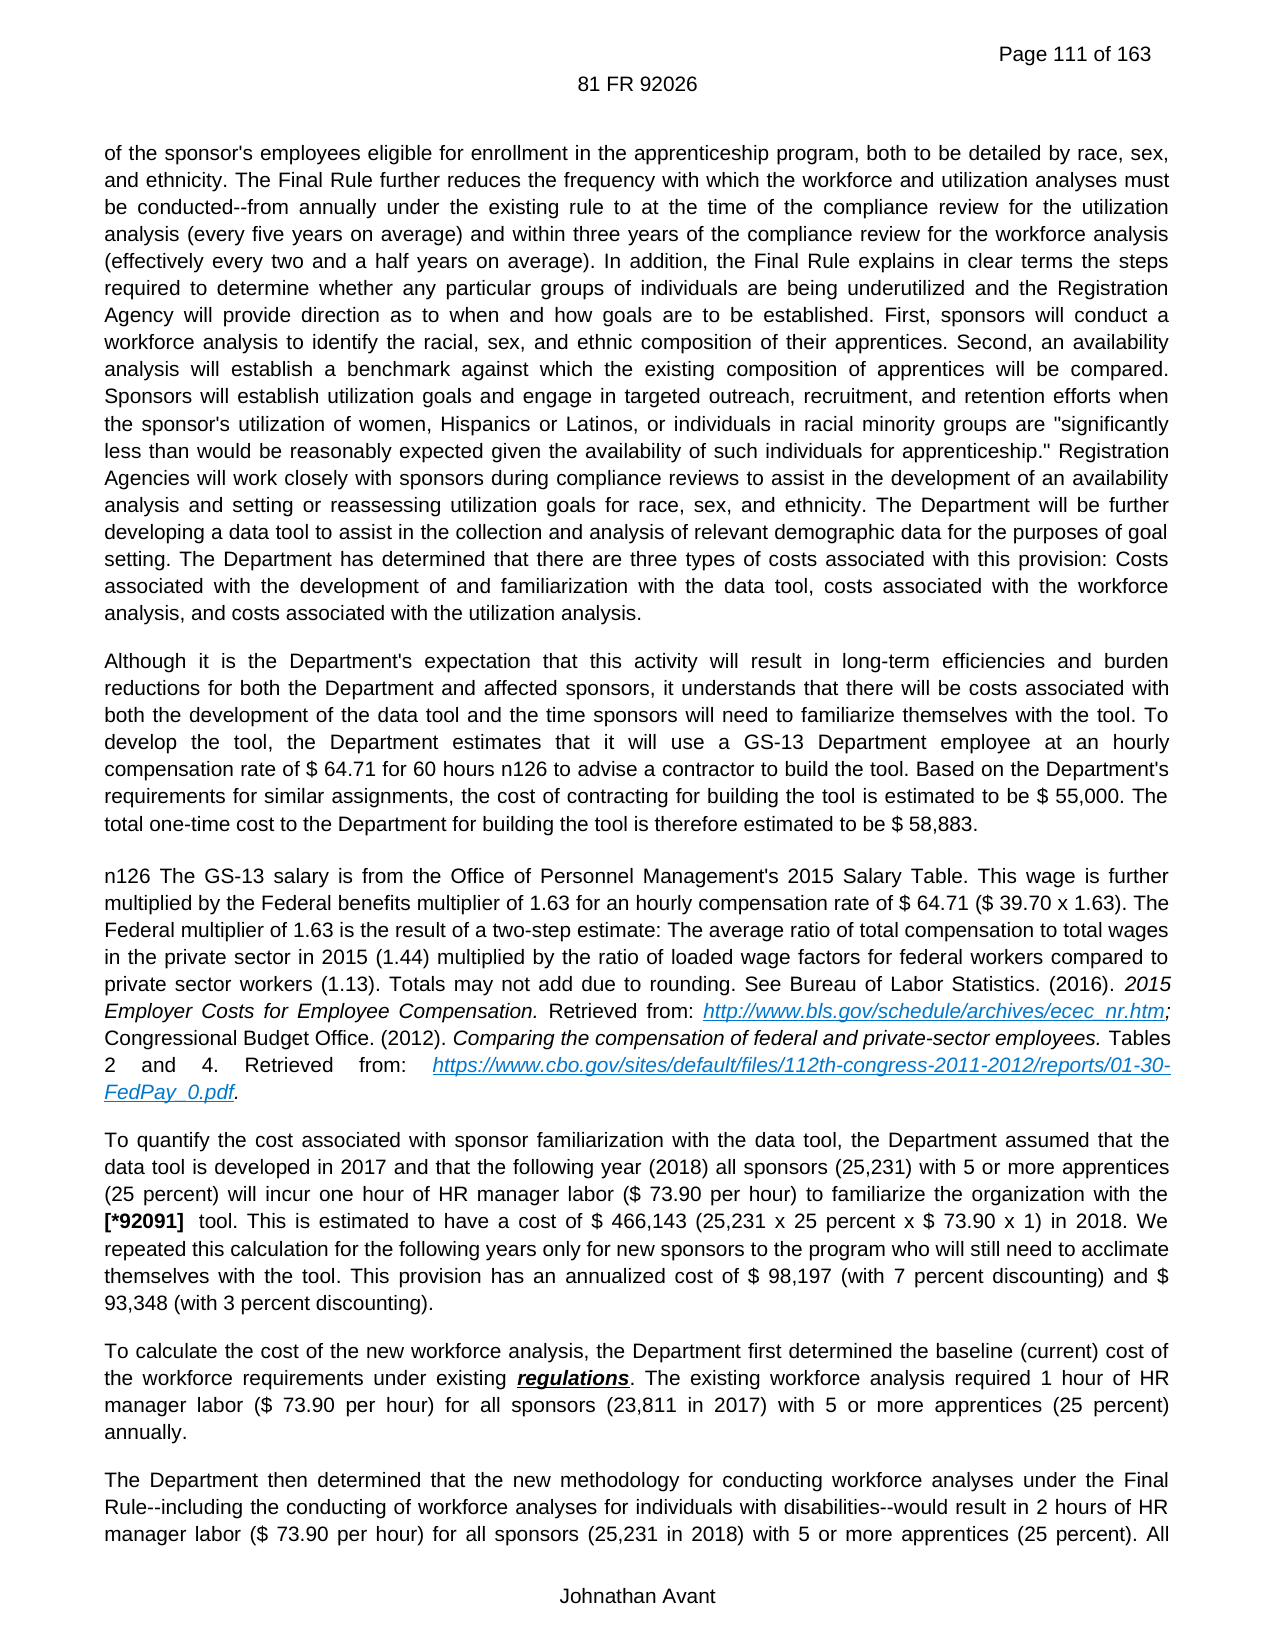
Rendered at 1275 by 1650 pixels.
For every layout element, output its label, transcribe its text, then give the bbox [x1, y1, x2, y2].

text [104, 1464, 1171, 1546]
text To quantify the cost associated with sponsor familiarization with the data tool, the Department assumed that the data tool is developed in 2017 and that the following year (2018) all sponsors (25,231) with 5 or more apprentices (25 percent) will incur one hour of HR manager labor ($ 73.90 per hour) to familiarize the organization with the [*92091] tool. This is estimated to have a cost of $ 466,143 (25,231 x 25 percent x $ 73.90 x 1) in 2018. We repeated this calculation for the following years only for new sponsors to the program who will still need to acclimate themselves with the tool. This provision has an annualized cost of $ 98,197 (with 7 percent discounting) and $ 93,348 (with 3 percent discounting). [104, 1125, 1171, 1314]
text Although it is the Department's expectation that this activity will result in long-term efficiencies and burden reductions for both the Department and affected sponsors, it understands that there will be costs associated with both the development of the data tool and the time sponsors will need to familiarize themselves with the tool. To develop the tool, the Department estimates that it will use a GS-13 Department employee at an hourly compensation rate of $ 64.71 for 60 hours n126 to advise a contractor to build the tool. Based on the Department's requirements for similar assignments, the cost of contracting for building the tool is estimated to be $ 55,000. The total one-time cost to the Department for building the tool is therefore estimated to be $ 58,883. [104, 646, 1171, 835]
text n126 The GS-13 salary is from the Office of Personnel Management's 2015 Salary Table. This wage is further multiplied by the Federal benefits multiplier of 1.63 for an hourly compensation rate of $ 64.71 ($ 39.70 x 1.63). The Federal multiplier of 1.63 is the result of a two-step estimate: The average ratio of total compensation to total wages in the private sector in 2015 (1.44) multiplied by the ratio of loaded wage factors for federal workers compared to private sector workers (1.13). Totals may not add due to rounding. See Bureau of Labor Statistics. (2016). 2015 Employer Costs for Employee Compensation. Retrieved from: http://www.bls.gov/schedule/archives/ecec_nr.htm; Congressional Budget Office. (2012). Comparing the compensation of federal and private-sector employees. Tables 2 and 4. Retrieved from: https://www.cbo.gov/sites/default/files/112th-congress-2011-2012/reports/01-30-FedPay_0.pdf. [104, 860, 1171, 1104]
text To calculate the cost of the new workforce analysis, the Department first determined the baseline (current) cost of the workforce requirements under existing regulations. The existing workforce analysis required 1 hour of HR manager labor ($ 73.90 per hour) for all sponsors (23,811 in 2017) with 5 or more apprentices (25 percent) annually. [104, 1335, 1171, 1444]
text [104, 137, 1171, 625]
